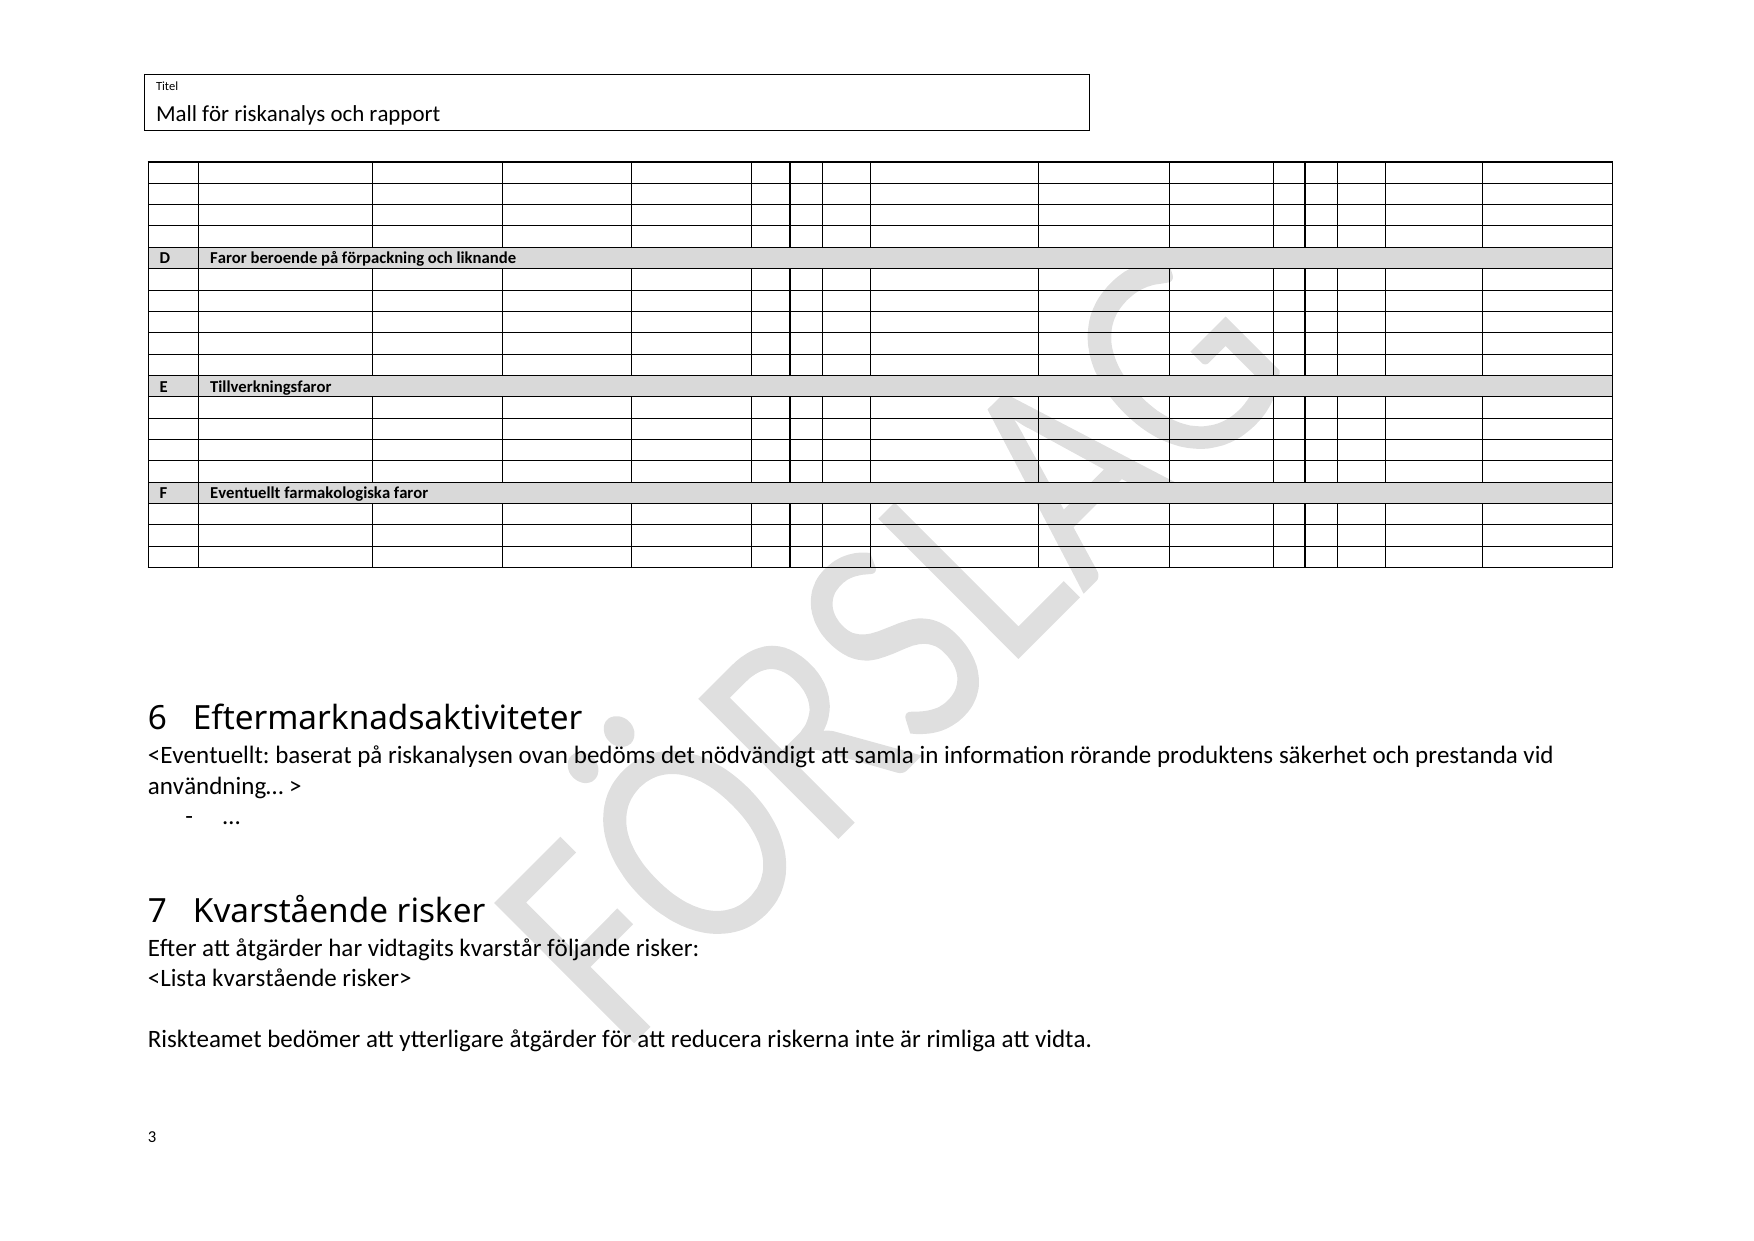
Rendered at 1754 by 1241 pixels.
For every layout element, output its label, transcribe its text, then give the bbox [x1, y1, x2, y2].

table_cell [1338, 461, 1385, 482]
table_cell [503, 504, 631, 524]
table_cell [1386, 291, 1482, 311]
table_cell [1483, 461, 1612, 482]
table_cell [1386, 163, 1482, 183]
table_cell [1274, 397, 1304, 418]
table_cell [1170, 291, 1273, 311]
table_cell [1274, 419, 1304, 439]
table_cell [632, 291, 751, 311]
table_cell [1170, 269, 1273, 289]
table_cell [503, 312, 631, 332]
table_cell [1483, 226, 1612, 247]
table_cell [871, 333, 1038, 353]
table_cell [199, 163, 372, 183]
table_cell [823, 291, 870, 311]
table_cell [503, 355, 631, 375]
table_cell [373, 504, 502, 524]
table_cell [1274, 355, 1304, 375]
table_cell [1170, 333, 1273, 353]
table_cell [871, 184, 1038, 204]
table_cell [1338, 525, 1385, 546]
table_cell Faror beroende på förpackning och liknande [199, 248, 1612, 268]
table_cell [1483, 184, 1612, 204]
table_cell [1274, 461, 1304, 482]
table_cell [199, 547, 372, 567]
table_cell [199, 461, 372, 482]
text <Eventuellt: baserat på riskanalysen ovan bedöms det nödvändigt att samla in information rörande produktens säkerhet och prestanda vid användning… > [148, 739, 1606, 801]
table_cell [1039, 397, 1169, 418]
table_cell [199, 355, 372, 375]
table_cell [752, 504, 789, 524]
table_cell [1338, 440, 1385, 460]
table_cell [503, 419, 631, 439]
table_cell [1306, 440, 1337, 460]
table_cell [503, 163, 631, 183]
table_cell [1386, 547, 1482, 567]
table_cell [1170, 504, 1273, 524]
table_cell [871, 226, 1038, 247]
table_cell [791, 504, 822, 524]
table_cell [1039, 333, 1169, 353]
table_cell [791, 397, 822, 418]
table_cell [1274, 226, 1304, 247]
table_cell [149, 419, 198, 439]
table_cell [1306, 525, 1337, 546]
table_cell [791, 547, 822, 567]
table_cell D [149, 248, 198, 268]
table_cell [1483, 397, 1612, 418]
table_cell [1170, 355, 1273, 375]
table_cell [823, 333, 870, 353]
table_cell [1386, 269, 1482, 289]
table_cell [791, 355, 822, 375]
table_cell [1274, 291, 1304, 311]
table_cell [373, 205, 502, 225]
table_cell [752, 269, 789, 289]
table_cell [199, 205, 372, 225]
table_cell [871, 419, 1038, 439]
table_cell [1338, 269, 1385, 289]
table_cell [1306, 226, 1337, 247]
table_cell [1306, 355, 1337, 375]
table_cell [1386, 312, 1482, 332]
table_cell [1039, 205, 1169, 225]
table_cell [199, 333, 372, 353]
table_cell [373, 269, 502, 289]
table_cell [752, 419, 789, 439]
table_cell [791, 461, 822, 482]
table_cell [503, 333, 631, 353]
table_cell [823, 226, 870, 247]
table_cell [632, 440, 751, 460]
table_cell [1386, 504, 1482, 524]
table_cell [1386, 226, 1482, 247]
table_cell [373, 525, 502, 546]
table_cell [871, 163, 1038, 183]
table_cell Eventuellt farmakologiska faror [199, 483, 1612, 503]
table_cell [823, 163, 870, 183]
table_cell [791, 184, 822, 204]
table_cell [752, 163, 789, 183]
table_cell [1274, 205, 1304, 225]
table_cell [1386, 205, 1482, 225]
table_cell [503, 184, 631, 204]
table_cell [1483, 547, 1612, 567]
table_cell [752, 226, 789, 247]
table_cell [149, 355, 198, 375]
table_cell [1274, 312, 1304, 332]
table_cell [1170, 525, 1273, 546]
table_cell [1039, 312, 1169, 332]
table_cell [1338, 355, 1385, 375]
table_cell [752, 291, 789, 311]
table_cell [632, 312, 751, 332]
table_cell [1306, 461, 1337, 482]
table_cell E [149, 376, 198, 396]
table_cell [503, 291, 631, 311]
table_cell [791, 525, 822, 546]
table_cell [752, 333, 789, 353]
table_cell [1338, 504, 1385, 524]
table_cell [791, 440, 822, 460]
table_cell [791, 333, 822, 353]
table_cell [1039, 525, 1169, 546]
table_cell [823, 312, 870, 332]
table_cell [1039, 226, 1169, 247]
text <Lista kvarstående risker> [148, 962, 1606, 993]
table_cell [1338, 184, 1385, 204]
table_cell [1386, 419, 1482, 439]
table_cell [149, 312, 198, 332]
table_cell [503, 226, 631, 247]
table_cell [1338, 419, 1385, 439]
table_cell [1338, 291, 1385, 311]
table_cell [199, 504, 372, 524]
table_cell [1338, 397, 1385, 418]
table_cell [149, 547, 198, 567]
table_cell [1274, 547, 1304, 567]
table_cell [1306, 184, 1337, 204]
table_cell [149, 333, 198, 353]
table_cell [1039, 504, 1169, 524]
table_cell [1386, 525, 1482, 546]
table_cell [1386, 397, 1482, 418]
table_cell [791, 269, 822, 289]
table_cell [1483, 205, 1612, 225]
table_cell [791, 163, 822, 183]
subtitle Kvarstående risker [148, 887, 1606, 932]
table_cell [632, 419, 751, 439]
table_cell [1306, 397, 1337, 418]
table_cell [1039, 461, 1169, 482]
table_cell [503, 547, 631, 567]
table_cell [199, 525, 372, 546]
table_cell [823, 397, 870, 418]
table_cell [1306, 205, 1337, 225]
table_cell [1274, 504, 1304, 524]
table_cell [871, 205, 1038, 225]
text Efter att åtgärder har vidtagits kvarstår följande risker: [148, 932, 1606, 962]
table_cell [373, 461, 502, 482]
table_cell [791, 291, 822, 311]
table_cell [503, 461, 631, 482]
table_cell [871, 397, 1038, 418]
table_cell [1483, 419, 1612, 439]
table_cell [373, 184, 502, 204]
table_cell [791, 312, 822, 332]
table_cell [199, 397, 372, 418]
table_cell [1306, 333, 1337, 353]
table_cell [373, 291, 502, 311]
table_cell [373, 397, 502, 418]
table_cell [199, 291, 372, 311]
table_cell [1274, 184, 1304, 204]
table_cell [373, 547, 502, 567]
table_cell [1483, 440, 1612, 460]
table_cell [823, 547, 870, 567]
table_cell [149, 226, 198, 247]
table_cell [632, 547, 751, 567]
table_cell [632, 184, 751, 204]
table_cell [199, 269, 372, 289]
table_cell [1170, 440, 1273, 460]
table_cell [823, 461, 870, 482]
subtitle Eftermarknadsaktiviteter [148, 694, 1606, 739]
table_cell [632, 226, 751, 247]
table_cell [373, 419, 502, 439]
table_cell [1483, 355, 1612, 375]
table_cell [149, 291, 198, 311]
table_cell [1306, 547, 1337, 567]
table_cell [871, 440, 1038, 460]
table_cell [823, 419, 870, 439]
table_cell [1306, 419, 1337, 439]
table_cell [632, 504, 751, 524]
table_cell [1274, 269, 1304, 289]
table_cell [823, 269, 870, 289]
table_cell [1338, 312, 1385, 332]
table_cell [871, 291, 1038, 311]
table_cell [871, 461, 1038, 482]
table_cell [1483, 504, 1612, 524]
table_cell [1386, 333, 1482, 353]
table_cell [1274, 333, 1304, 353]
table_cell [1483, 333, 1612, 353]
table_cell [1039, 291, 1169, 311]
table_cell [823, 355, 870, 375]
table_cell [752, 397, 789, 418]
table_cell [1170, 397, 1273, 418]
table_cell [1170, 461, 1273, 482]
table_cell [373, 440, 502, 460]
table_cell [1483, 525, 1612, 546]
table_cell [752, 547, 789, 567]
table_cell [1170, 312, 1273, 332]
table_cell [149, 504, 198, 524]
table_cell [373, 333, 502, 353]
table_cell [823, 504, 870, 524]
table_cell [1170, 163, 1273, 183]
table_cell [199, 440, 372, 460]
table_cell [1386, 440, 1482, 460]
table_cell [1039, 269, 1169, 289]
table_cell [632, 333, 751, 353]
table_cell [1338, 333, 1385, 353]
table_cell [871, 312, 1038, 332]
table_cell [1274, 440, 1304, 460]
table_cell [1483, 269, 1612, 289]
table_cell [871, 525, 1038, 546]
table_cell [149, 269, 198, 289]
table_cell [1274, 163, 1304, 183]
table_cell [373, 312, 502, 332]
table_cell [752, 440, 789, 460]
table_cell [373, 163, 502, 183]
table_cell [632, 461, 751, 482]
table_cell [752, 205, 789, 225]
table_cell [503, 397, 631, 418]
table_cell [791, 419, 822, 439]
table_cell [823, 205, 870, 225]
table_cell [503, 440, 631, 460]
table_cell [752, 312, 789, 332]
table_cell [823, 440, 870, 460]
table_cell [373, 355, 502, 375]
table_cell [1170, 547, 1273, 567]
table_cell [1274, 525, 1304, 546]
table_cell [503, 525, 631, 546]
table_cell [871, 504, 1038, 524]
table_cell [752, 461, 789, 482]
table_cell [752, 525, 789, 546]
table_cell [632, 269, 751, 289]
table_cell [1338, 163, 1385, 183]
table_cell [503, 205, 631, 225]
table_cell [1039, 355, 1169, 375]
table_cell [1306, 312, 1337, 332]
table_cell [199, 184, 372, 204]
table_cell [632, 355, 751, 375]
table_cell [752, 184, 789, 204]
table_cell [1170, 205, 1273, 225]
table_cell [149, 205, 198, 225]
table_cell [871, 547, 1038, 567]
table_cell [752, 355, 789, 375]
table_cell [1338, 205, 1385, 225]
table_cell [791, 205, 822, 225]
table_cell [632, 163, 751, 183]
table_cell [149, 184, 198, 204]
table_cell [199, 312, 372, 332]
table_cell F [149, 483, 198, 503]
table_cell [149, 163, 198, 183]
table_cell [149, 440, 198, 460]
table_cell [632, 525, 751, 546]
table_cell [1483, 291, 1612, 311]
table_cell [791, 226, 822, 247]
table_cell [1306, 504, 1337, 524]
table_cell [871, 355, 1038, 375]
table_cell [1483, 163, 1612, 183]
table_cell [1039, 419, 1169, 439]
table_cell Tillverkningsfaror [199, 376, 1612, 396]
table_cell [1386, 184, 1482, 204]
table_cell [1170, 184, 1273, 204]
table_cell [1386, 461, 1482, 482]
table_cell [1483, 312, 1612, 332]
table_cell [1306, 163, 1337, 183]
table_cell [823, 184, 870, 204]
table_cell [149, 525, 198, 546]
table_cell [871, 269, 1038, 289]
table_cell [199, 419, 372, 439]
table_cell [1039, 163, 1169, 183]
table_cell [1039, 547, 1169, 567]
table_cell [1338, 226, 1385, 247]
table_cell [149, 461, 198, 482]
table_cell [149, 397, 198, 418]
table_cell [199, 226, 372, 247]
table_cell [632, 397, 751, 418]
list … [185, 801, 1606, 831]
table_cell [1039, 184, 1169, 204]
table_cell [1306, 269, 1337, 289]
table_cell [503, 269, 631, 289]
table_cell [1338, 547, 1385, 567]
table_cell [1170, 226, 1273, 247]
table_cell [1039, 440, 1169, 460]
table_cell [1170, 419, 1273, 439]
table_cell [1386, 355, 1482, 375]
table_cell [373, 226, 502, 247]
table_cell [632, 205, 751, 225]
table_cell [1306, 291, 1337, 311]
table_cell [823, 525, 870, 546]
text Riskteamet bedömer att ytterligare åtgärder för att reducera riskerna inte är rimliga att vidta. [148, 1023, 1606, 1054]
